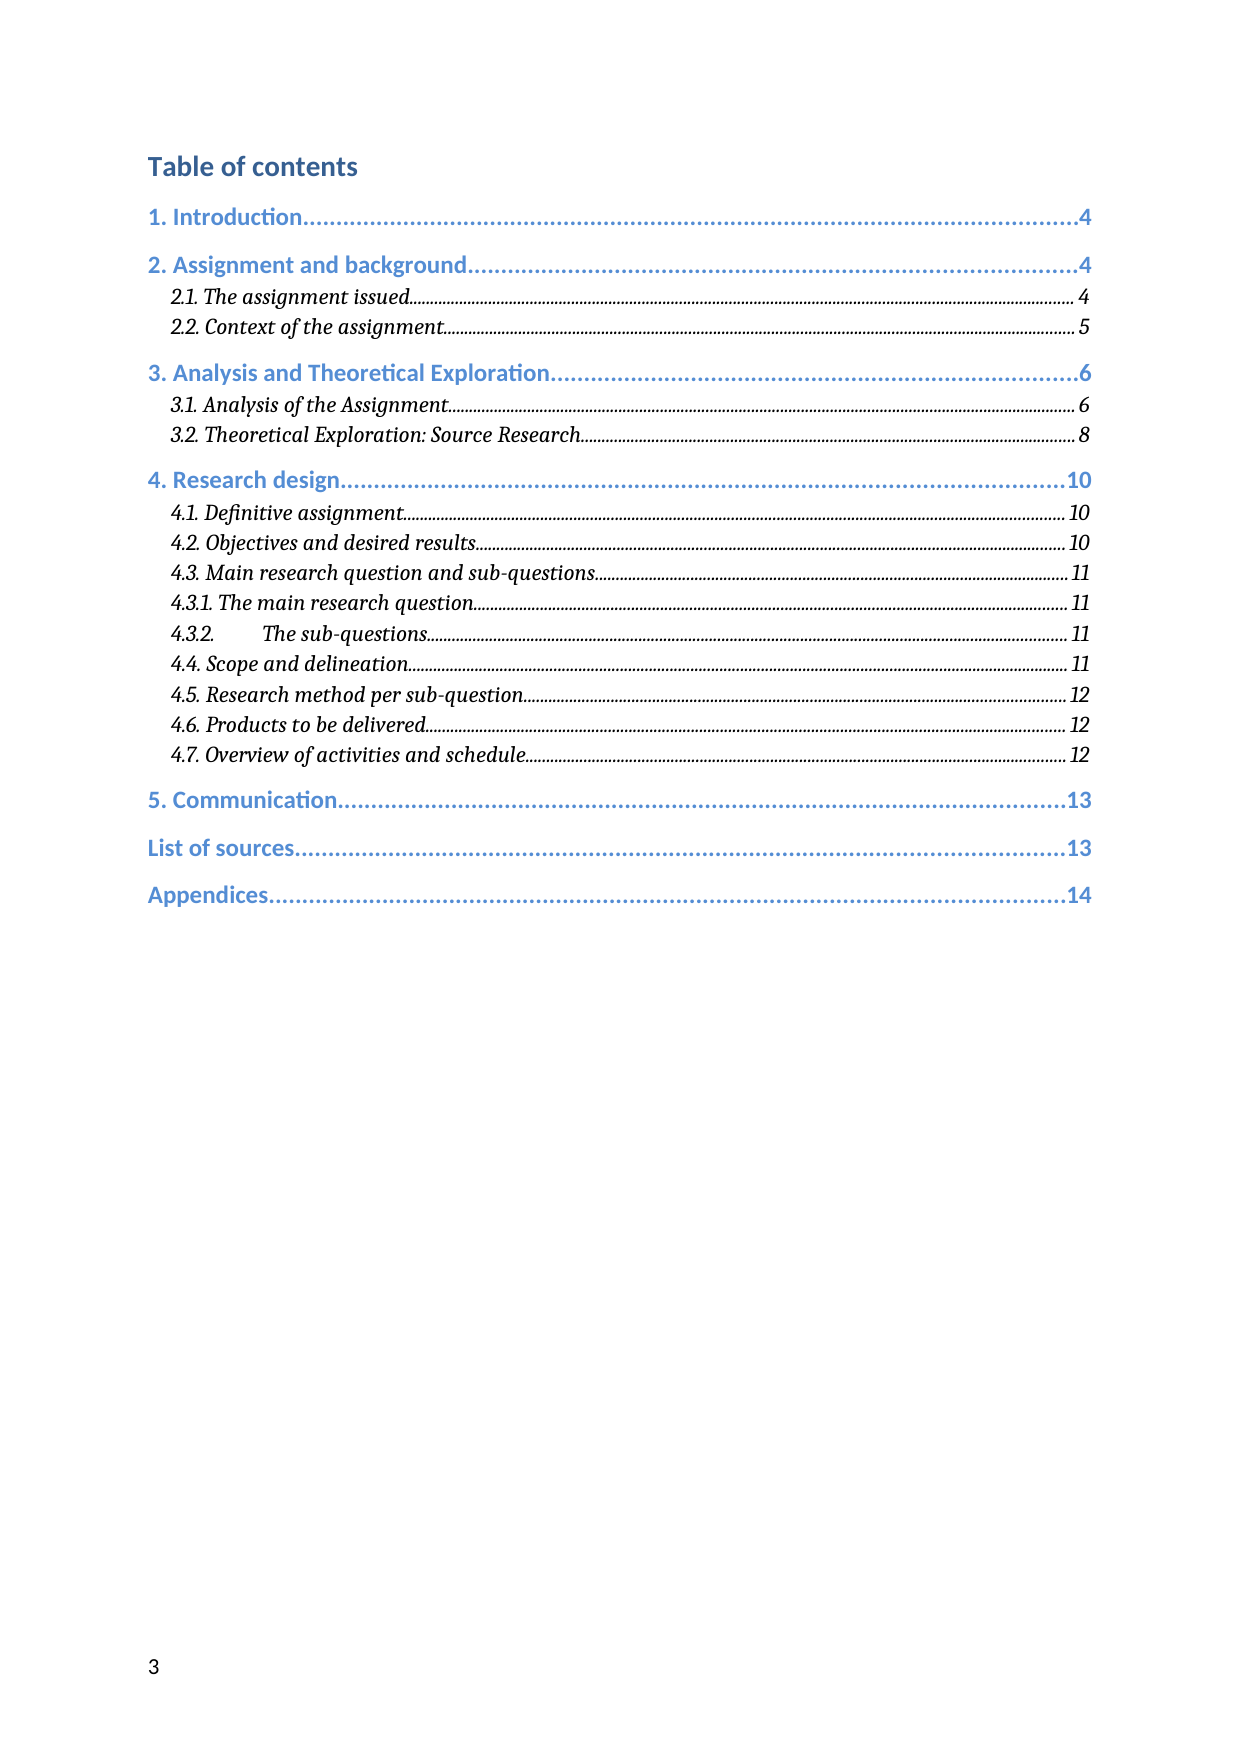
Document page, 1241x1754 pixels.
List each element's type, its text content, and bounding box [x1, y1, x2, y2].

text 5. Communication 13 [148, 784, 1093, 815]
text Appendices 14 [148, 879, 1093, 910]
text 4.3.2. The sub-questions 11 [171, 620, 1093, 647]
text 4.2. Objectives and desired results 10 [171, 530, 1093, 556]
text 4.3.1. The main research question 11 [171, 590, 1093, 617]
text 3.1. Analysis of the Assignment 6 [171, 392, 1093, 418]
text List of sources 13 [148, 832, 1093, 863]
text 4.6. Products to be delivered 12 [171, 712, 1093, 738]
text 3.2. Theoretical Exploration: Source Research 8 [171, 422, 1093, 448]
text 1. Introduction 4 [148, 201, 1093, 232]
text 4.1. Definitive assignment 10 [171, 499, 1093, 526]
text 3. Analysis and Theoretical Exploration 6 [148, 357, 1093, 387]
text 2. Assignment and background 4 [148, 249, 1093, 279]
text 4.5. Research method per sub-question 12 [171, 681, 1093, 708]
text 2.1. The assignment issued 4 [171, 284, 1093, 310]
text 4.3. Main research question and sub-questions 11 [171, 560, 1093, 586]
text 2.2. Context of the assignment 5 [171, 314, 1093, 340]
text 4. Research design 10 [148, 464, 1093, 495]
subtitle Table of contents [148, 148, 1093, 183]
text 4.7. Overview of activities and schedule 12 [171, 742, 1093, 768]
text 4.4. Scope and delineation 11 [171, 651, 1093, 678]
